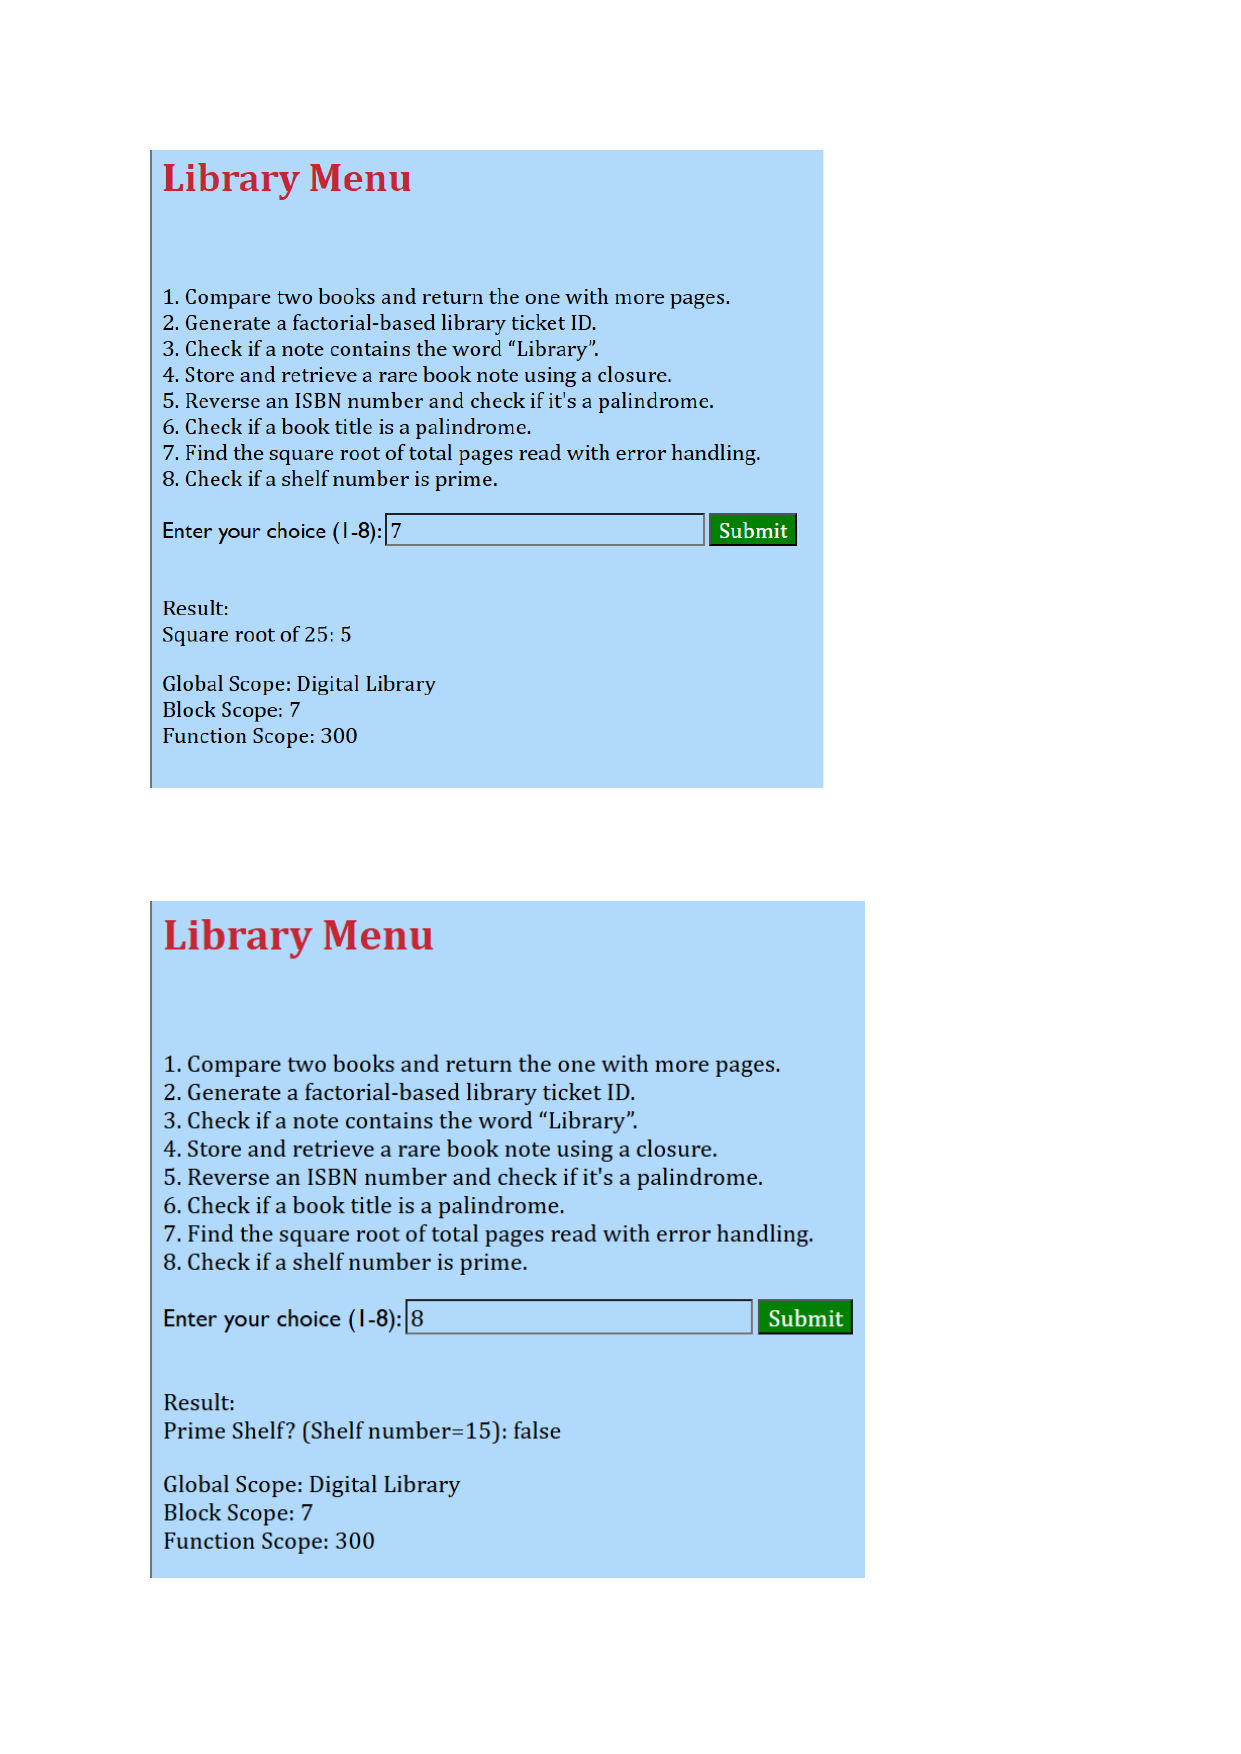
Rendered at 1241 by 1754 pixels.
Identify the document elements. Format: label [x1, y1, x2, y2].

picture [150, 901, 865, 1578]
picture [150, 150, 824, 788]
